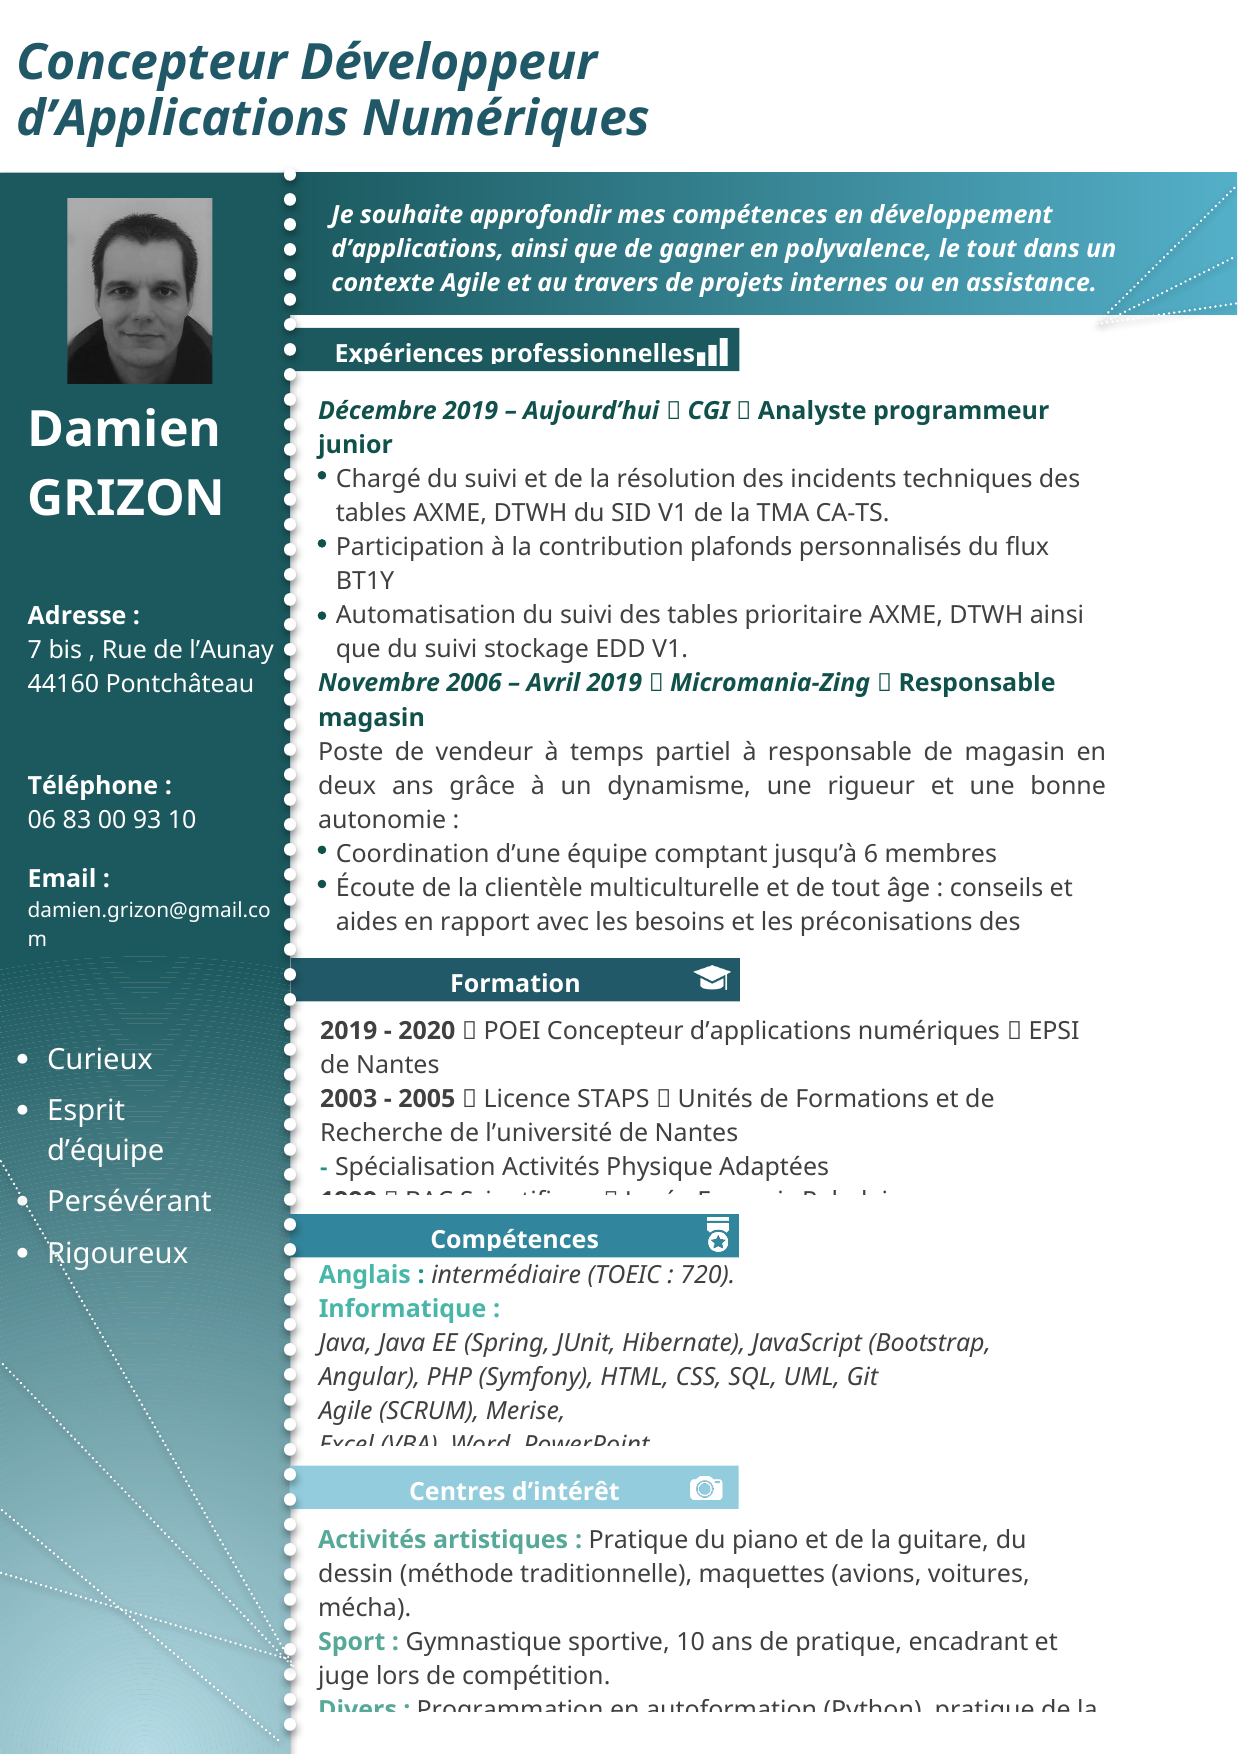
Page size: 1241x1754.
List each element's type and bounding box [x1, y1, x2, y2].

picture [707, 1217, 729, 1252]
picture [67, 198, 213, 384]
picture [690, 1476, 723, 1500]
picture [693, 965, 731, 990]
picture [697, 338, 728, 366]
